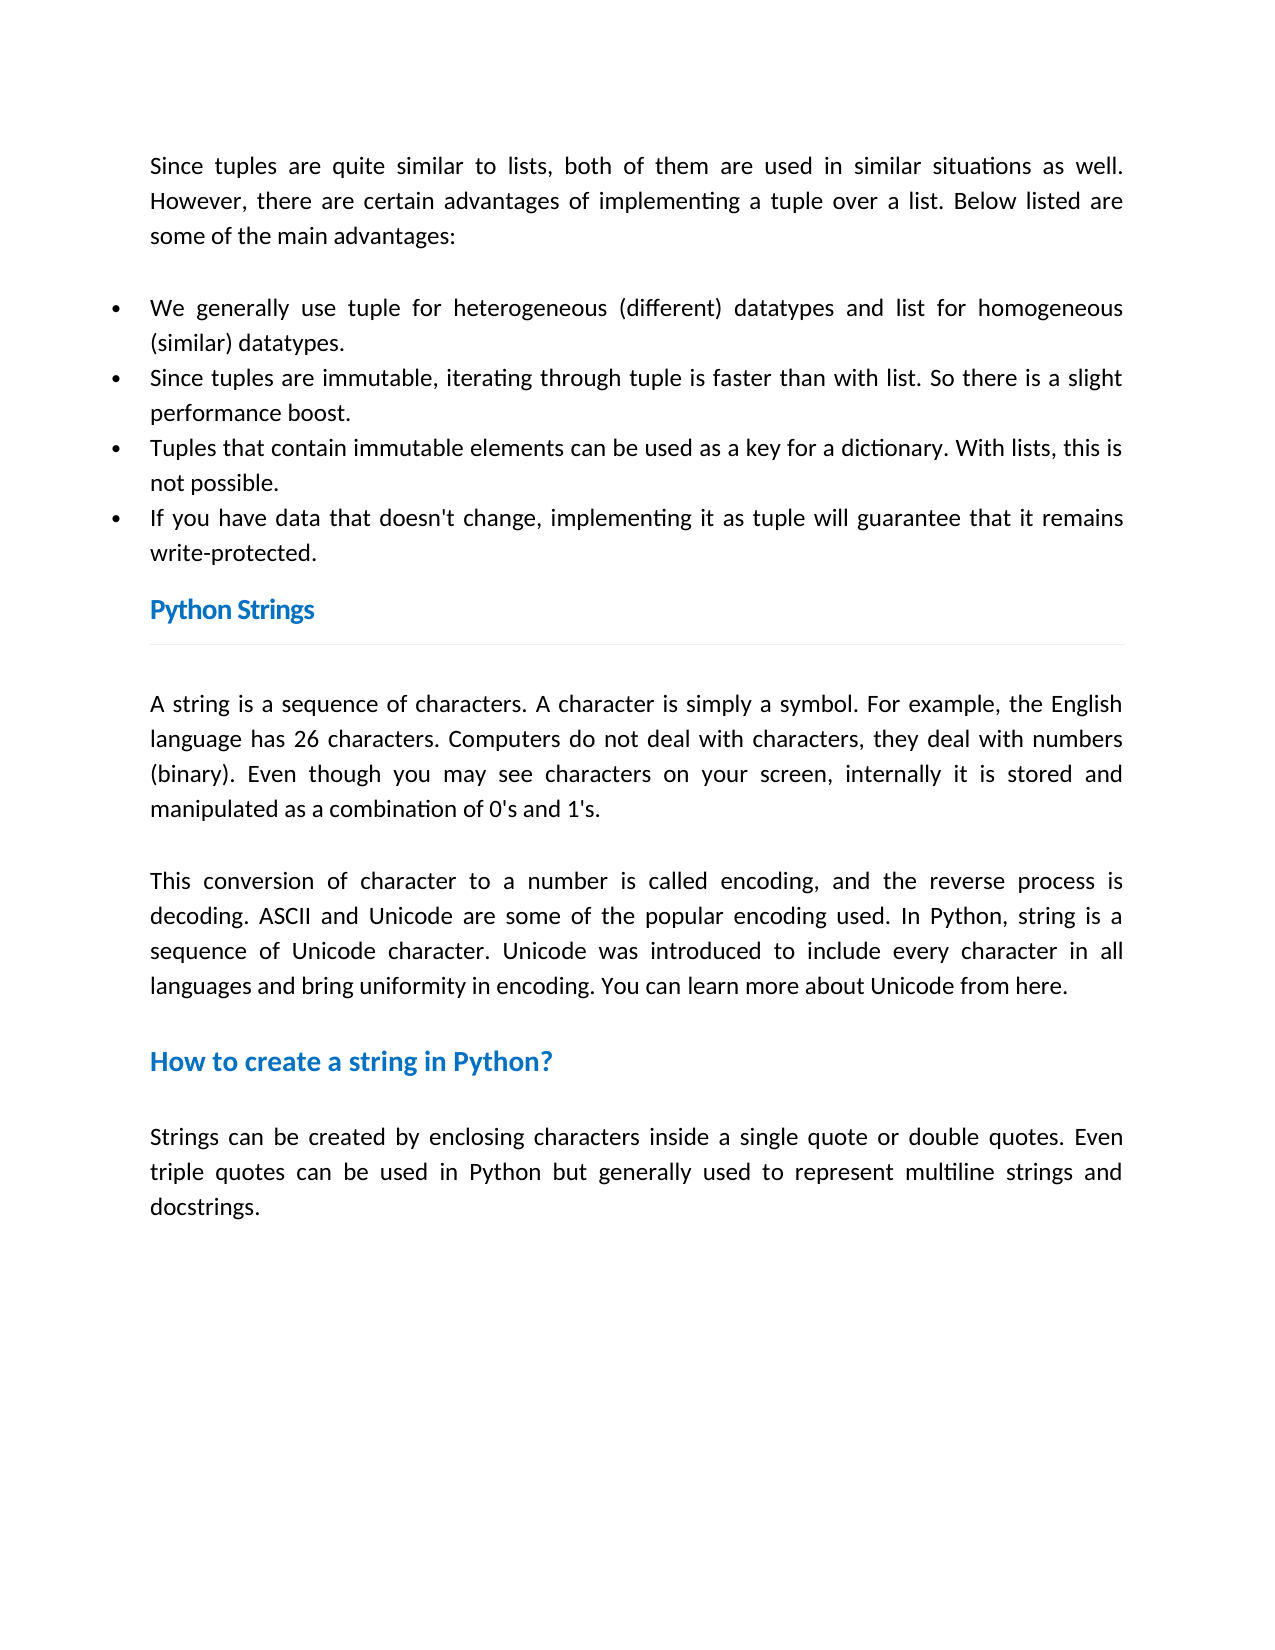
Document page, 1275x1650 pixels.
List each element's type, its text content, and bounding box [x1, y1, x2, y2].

list If you have data that doesn't change, implementing it as tuple will guarantee that it remains write-protected. [112, 502, 1125, 568]
list Tuples that contain immutable elements can be used as a key for a dictionary. With lists, this is not possible. [112, 432, 1125, 498]
subtitle How to create a string in Python? [150, 1043, 1125, 1078]
text Since tuples are quite similar to lists, both of them are used in similar situations as well. However, there are certain advantages of implementing a tuple over a list. Below listed are some of the main advantages: [150, 150, 1125, 251]
list Since tuples are immutable, iterating through tuple is faster than with list. So there is a slight performance boost. [112, 362, 1125, 428]
subtitle Python Strings [150, 591, 1125, 644]
list We generally use tuple for heterogeneous (different) datatypes and list for homogeneous (similar) datatypes. [112, 292, 1125, 358]
text Strings can be created by enclosing characters inside a single quote or double quotes. Even triple quotes can be used in Python but generally used to represent multiline strings and docstrings. [150, 1121, 1125, 1222]
text This conversion of character to a number is called encoding, and the reverse process is decoding. ASCII and Unicode are some of the popular encoding used. In Python, string is a sequence of Unicode character. Unicode was introduced to include every character in all languages and bring uniformity in encoding. You can learn more about Unicode from here. [150, 865, 1125, 1001]
text A string is a sequence of characters. A character is simply a symbol. For example, the English language has 26 characters. Computers do not deal with characters, they deal with numbers (binary). Even though you may see characters on your screen, internally it is stored and manipulated as a combination of 0's and 1's. [150, 688, 1125, 823]
